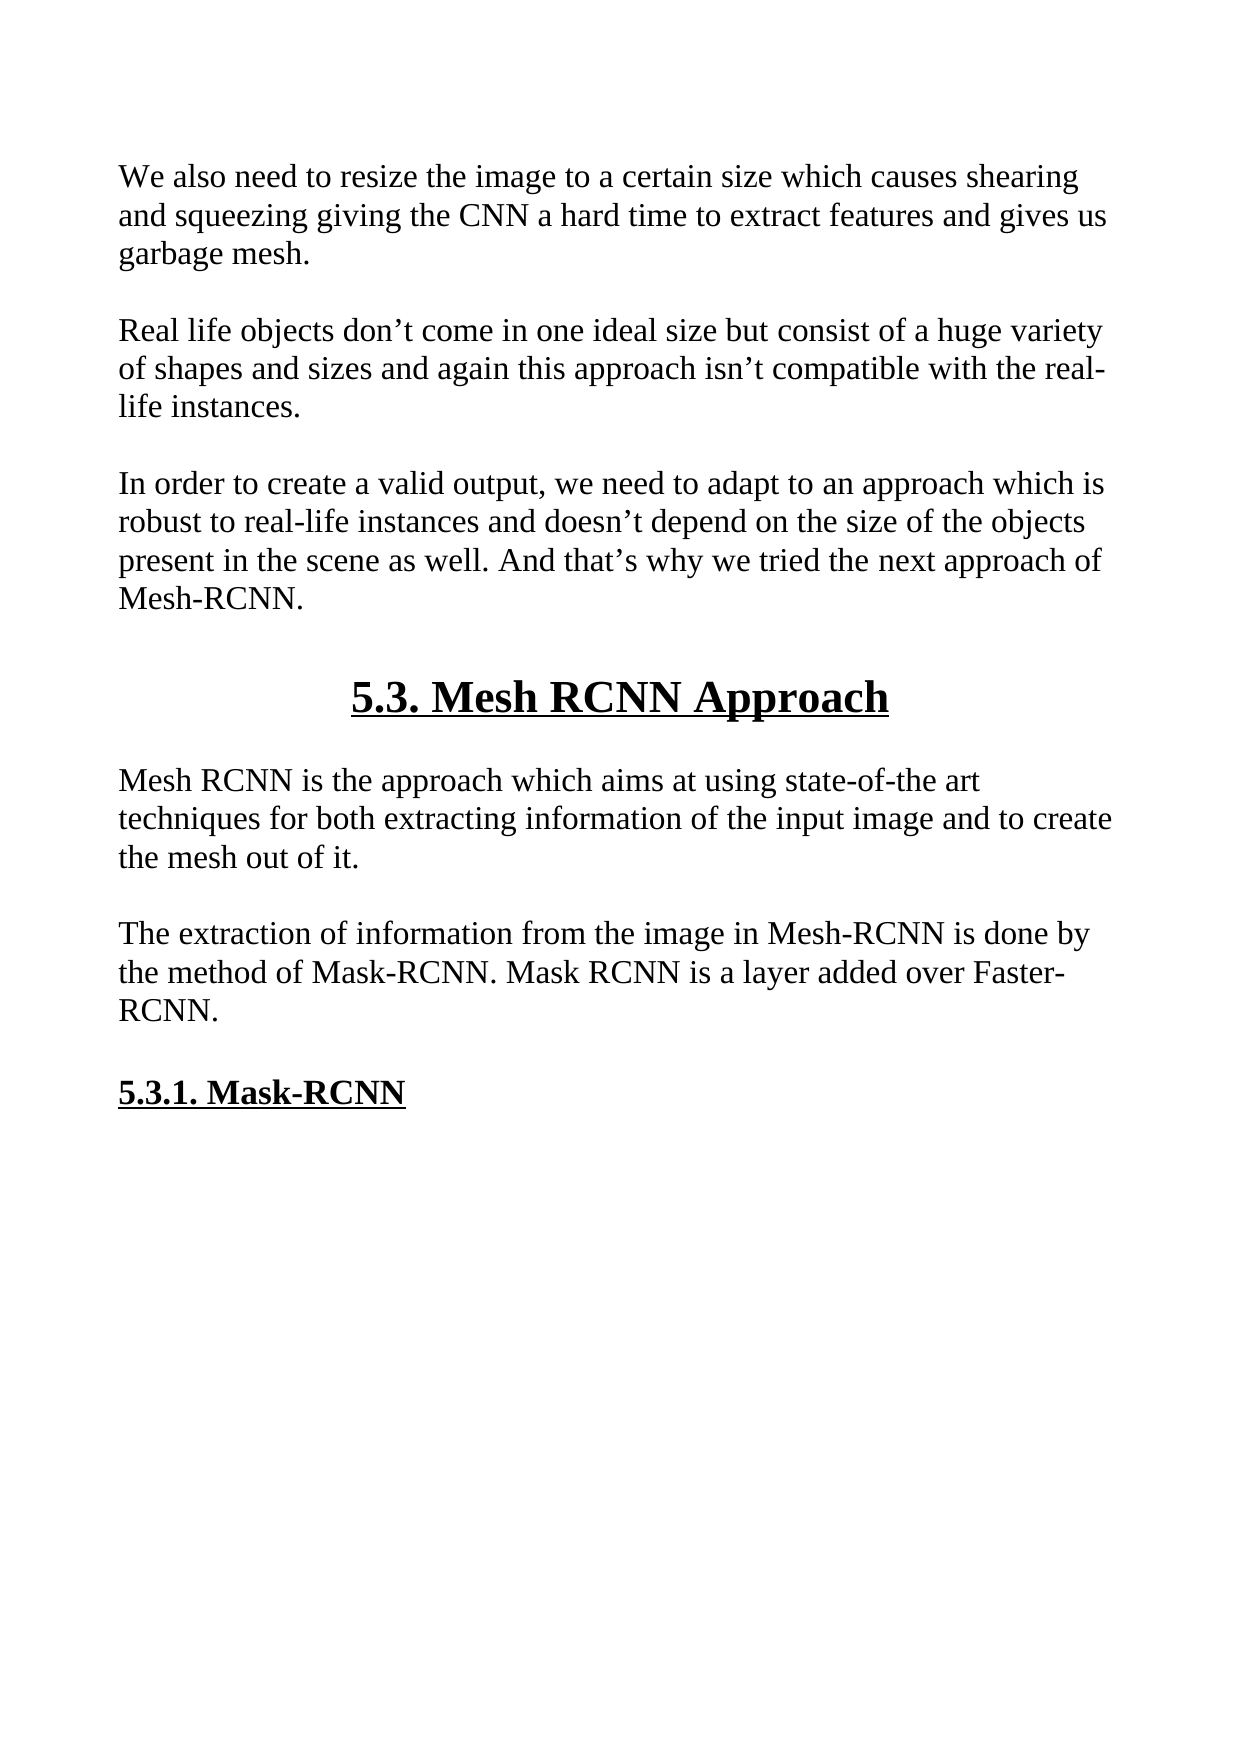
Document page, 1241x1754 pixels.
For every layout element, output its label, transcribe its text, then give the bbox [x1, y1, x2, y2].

text Real life objects don’t come in one ideal size but consist of a huge variety of shapes and sizes and again this approach isn’t compatible with the real-life instances. [118, 310, 1122, 425]
text Mesh RCNN is the approach which aims at using state-of-the art techniques for both extracting information of the input image and to create the mesh out of it. [118, 760, 1122, 875]
text 5.3.1. Mask-RCNN [118, 1072, 1122, 1112]
text 5.3. Mesh RCNN Approach [118, 669, 1122, 722]
text We also need to resize the image to a certain size which causes shearing and squeezing giving the CNN a hard time to extract features and gives us garbage mesh. [118, 156, 1122, 271]
text The extraction of information from the image in Mesh-RCNN is done by the method of Mask-RCNN. Mask RCNN is a layer added over Faster-RCNN. [118, 913, 1122, 1028]
text In order to create a valid output, we need to adapt to an approach which is robust to real-life instances and doesn’t depend on the size of the objects present in the scene as well. And that’s why we tried the next approach of Mesh-RCNN. [118, 463, 1122, 616]
